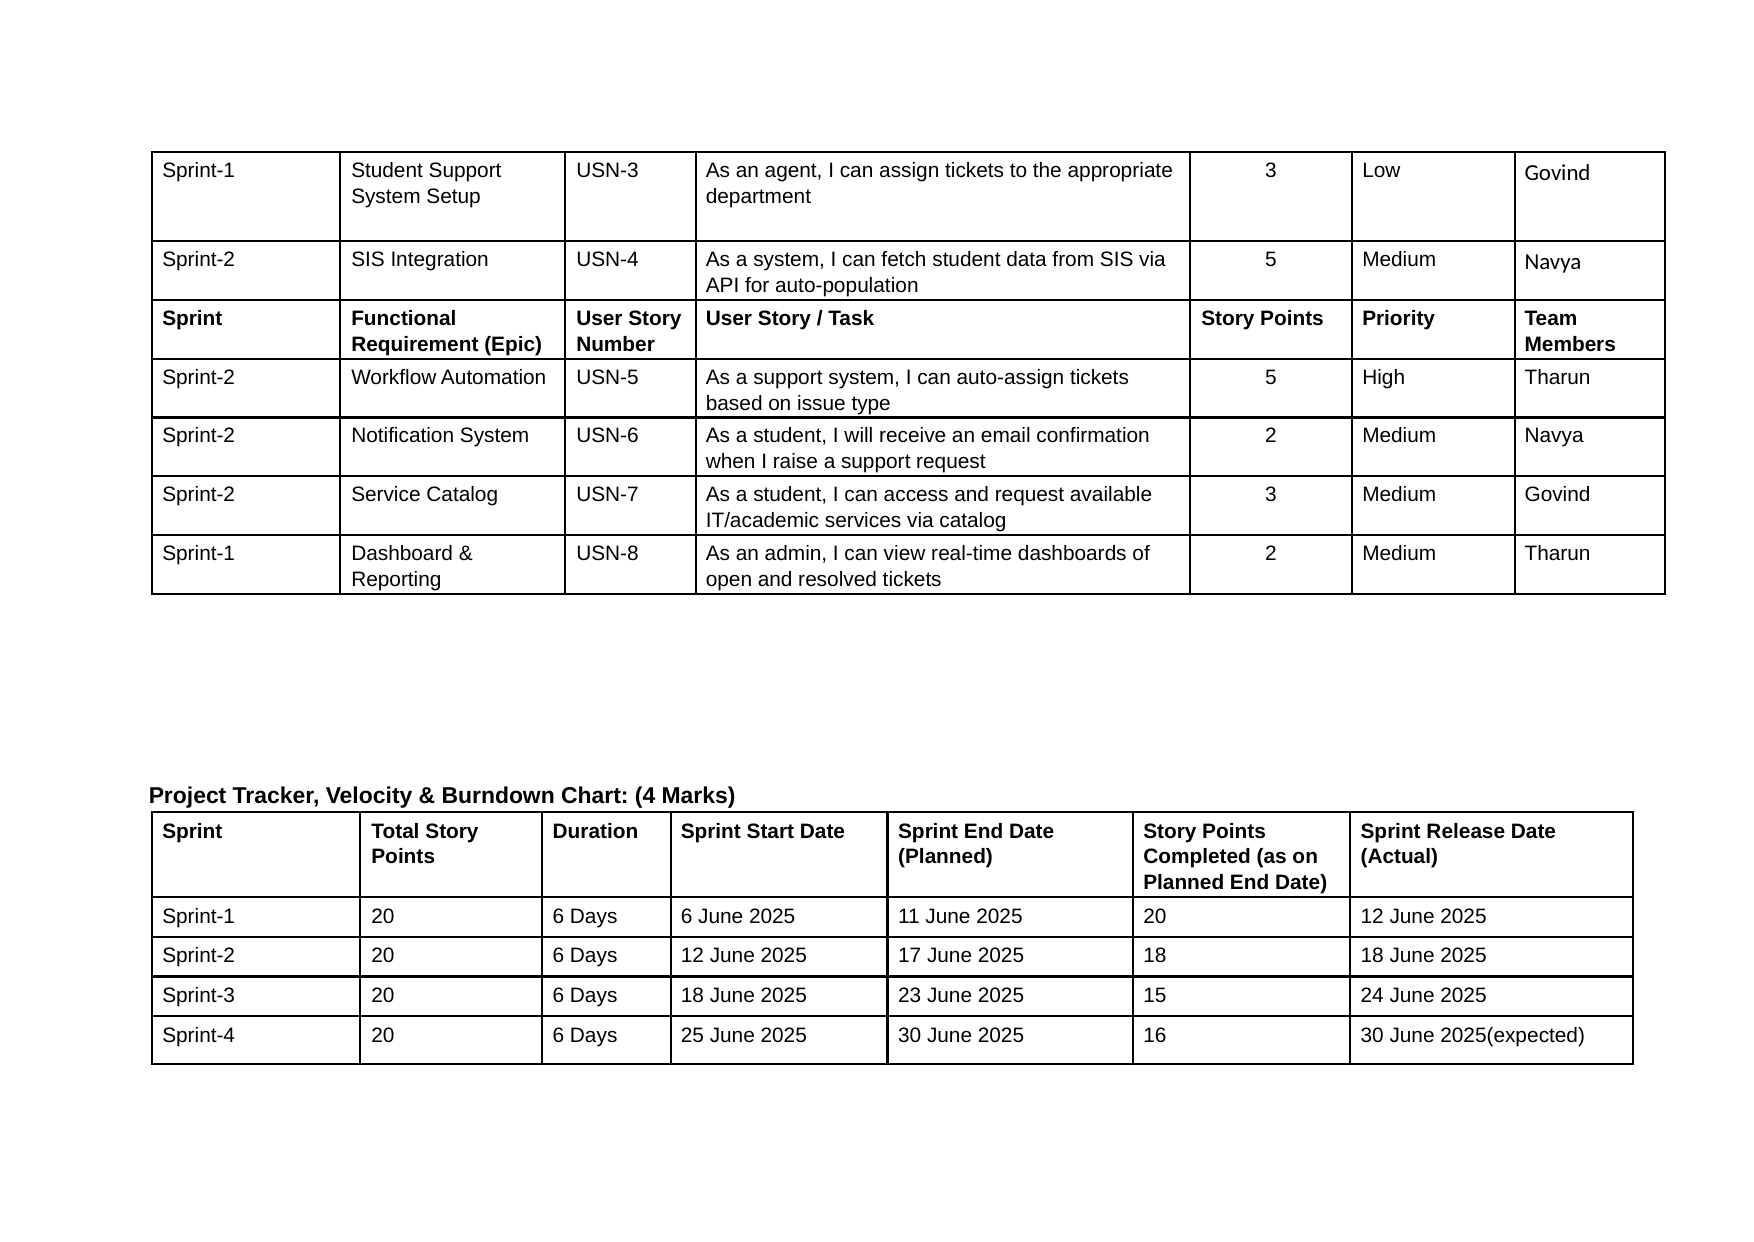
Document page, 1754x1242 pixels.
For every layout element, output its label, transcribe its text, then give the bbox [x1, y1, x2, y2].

table_header Sprint End Date (Planned) [889, 813, 1132, 896]
table_cell USN-6 [566, 419, 695, 475]
table_cell 18 June 2025 [1351, 938, 1632, 975]
table_cell Sprint-2 [153, 360, 339, 416]
table_cell Sprint-2 [153, 419, 339, 475]
table_cell As a student, I can access and request available IT/academic services via catalog [697, 477, 1189, 534]
table_cell 12 June 2025 [1351, 898, 1632, 936]
table_cell 3 [1191, 477, 1351, 534]
table_cell As a system, I can fetch student data from SIS via API for auto-population [697, 242, 1189, 299]
table_cell Tharun [1516, 536, 1664, 593]
table_cell Sprint-2 [153, 938, 359, 975]
table_cell 18 [1134, 938, 1349, 975]
table_cell Sprint-1 [153, 153, 339, 240]
table_cell USN-8 [566, 536, 695, 593]
table_cell 18 June 2025 [672, 978, 886, 1015]
table_cell As a student, I will receive an email confirmation when I raise a support request [697, 419, 1189, 475]
table_cell User Story / Task [697, 301, 1189, 357]
table_cell High [1353, 360, 1514, 416]
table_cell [341, 153, 564, 240]
table_cell As an agent, I can assign tickets to the appropriate department [697, 153, 1189, 240]
table_cell Navya [1516, 242, 1664, 299]
table_cell Sprint-1 [153, 898, 359, 936]
table_cell 30 June 2025 [889, 1017, 1132, 1063]
table_cell Govind [1516, 153, 1664, 240]
table_cell USN-4 [566, 242, 695, 299]
table_cell 11 June 2025 [889, 898, 1132, 936]
table_cell USN-3 [566, 153, 695, 240]
table_cell Medium [1353, 536, 1514, 593]
table_header Duration [543, 813, 670, 896]
table_cell Team Members [1516, 301, 1664, 357]
table_cell 2 [1191, 536, 1351, 593]
table_header Total Story Points [361, 813, 541, 896]
table_cell Dashboard & Reporting [341, 536, 564, 593]
table_cell 24 June 2025 [1351, 978, 1632, 1015]
table_cell Medium [1353, 419, 1514, 475]
text Project Tracker, Velocity & Burndown Chart: (4 Marks) [148, 782, 1602, 809]
table_cell Navya [1516, 419, 1664, 475]
table_cell Sprint-1 [153, 536, 339, 593]
table_cell 2 [1191, 419, 1351, 475]
table_cell 20 [1134, 898, 1349, 936]
table_cell Govind [1516, 477, 1664, 534]
table_cell 12 June 2025 [672, 938, 886, 975]
table_cell 20 [361, 1017, 541, 1063]
table_cell 20 [361, 938, 541, 975]
table_cell 20 [361, 898, 541, 936]
table_cell USN-7 [566, 477, 695, 534]
table_cell 15 [1134, 978, 1349, 1015]
table_cell Story Points [1191, 301, 1351, 357]
table_cell 17 June 2025 [889, 938, 1132, 975]
table_cell 6 Days [543, 898, 670, 936]
table_cell 16 [1134, 1017, 1349, 1063]
table_cell Workflow Automation [341, 360, 564, 416]
table_cell Functional Requirement (Epic) [341, 301, 564, 357]
table_cell Sprint-2 [153, 242, 339, 299]
table_cell Sprint-2 [153, 477, 339, 534]
table_cell Service Catalog [341, 477, 564, 534]
table_cell Sprint-4 [153, 1017, 359, 1063]
table_cell Priority [1353, 301, 1514, 357]
table_cell Low [1353, 153, 1514, 240]
table_cell As a support system, I can auto-assign tickets based on issue type [697, 360, 1189, 416]
table_cell Sprint-3 [153, 978, 359, 1015]
table_cell 6 Days [543, 1017, 670, 1063]
table_cell Notification System [341, 419, 564, 475]
table_cell SIS Integration [341, 242, 564, 299]
table_cell 25 June 2025 [672, 1017, 886, 1063]
table_cell 3 [1191, 153, 1351, 240]
table_cell 6 June 2025 [672, 898, 886, 936]
table_header Sprint Release Date (Actual) [1351, 813, 1632, 896]
table_cell 6 Days [543, 938, 670, 975]
table_cell 5 [1191, 360, 1351, 416]
table_cell User Story Number [566, 301, 695, 357]
table_cell Tharun [1516, 360, 1664, 416]
table_header Sprint [153, 813, 359, 896]
table_cell 5 [1191, 242, 1351, 299]
table_header Sprint Start Date [672, 813, 886, 896]
table_cell USN-5 [566, 360, 695, 416]
table_cell Medium [1353, 477, 1514, 534]
table_cell Medium [1353, 242, 1514, 299]
table_cell 6 Days [543, 978, 670, 1015]
table_cell Sprint [153, 301, 339, 357]
table_cell As an admin, I can view real-time dashboards of open and resolved tickets [697, 536, 1189, 593]
table_header Story Points Completed (as on Planned End Date) [1134, 813, 1349, 896]
table_cell 23 June 2025 [889, 978, 1132, 1015]
table_cell 20 [361, 978, 541, 1015]
table_cell 30 June 2025(expected) [1351, 1017, 1632, 1063]
